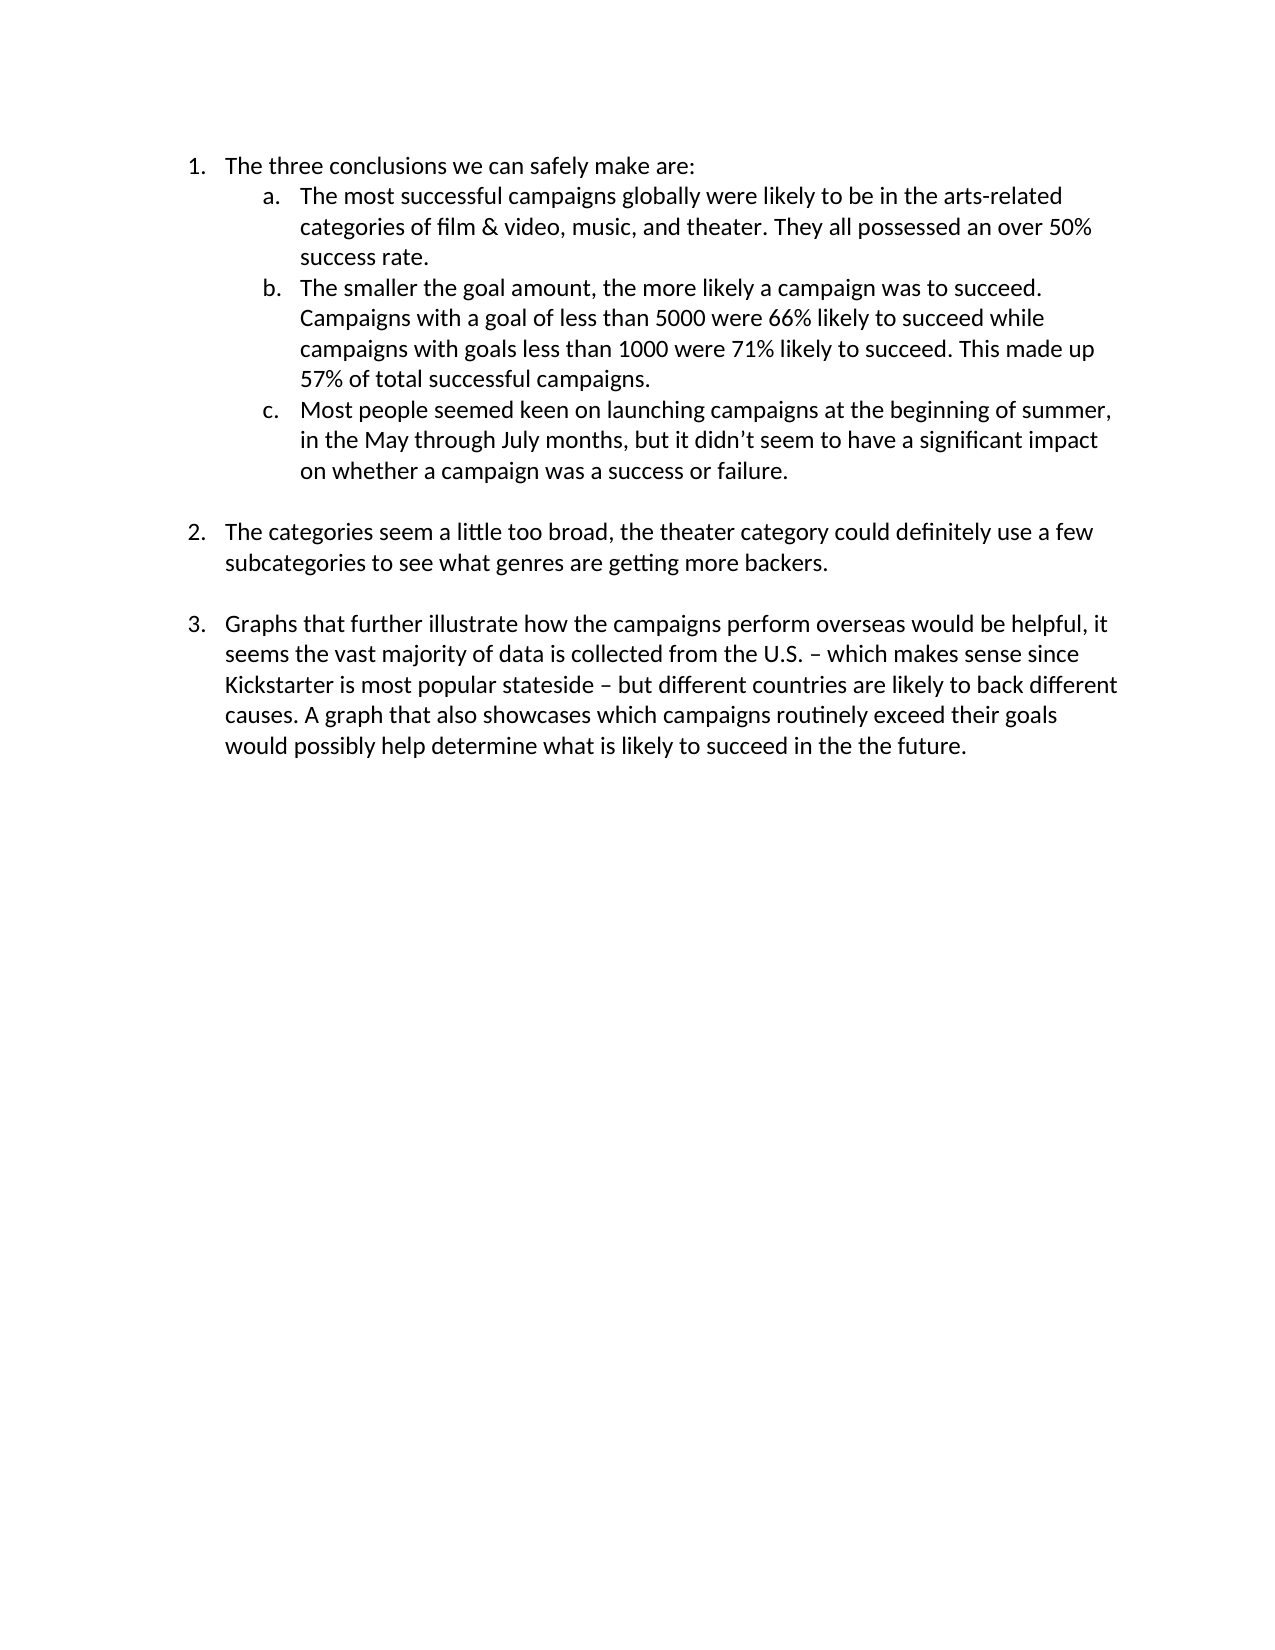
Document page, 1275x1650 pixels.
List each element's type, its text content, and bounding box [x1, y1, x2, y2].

list Most people seemed keen on launching campaigns at the beginning of summer, in the May through July months, but it didn’t seem to have a significant impact on whether a campaign was a success or failure. [262, 394, 1125, 486]
list The most successful campaigns globally were likely to be in the arts-related categories of film & video, music, and theater. They all possessed an over 50% success rate. [262, 181, 1125, 272]
list The smaller the goal amount, the more likely a campaign was to succeed. Campaigns with a goal of less than 5000 were 66% likely to succeed while campaigns with goals less than 1000 were 71% likely to succeed. This made up 57% of total successful campaigns. [262, 272, 1125, 394]
list The three conclusions we can safely make are: [187, 150, 1125, 181]
list The categories seem a little too broad, the theater category could definitely use a few subcategories to see what genres are getting more backers. [187, 516, 1125, 577]
list Graphs that further illustrate how the campaigns perform overseas would be helpful, it seems the vast majority of data is collected from the U.S. – which makes sense since Kickstarter is most popular stateside – but different countries are likely to back different causes. A graph that also showcases which campaigns routinely exceed their goals would possibly help determine what is likely to succeed in the the future. [187, 608, 1125, 760]
